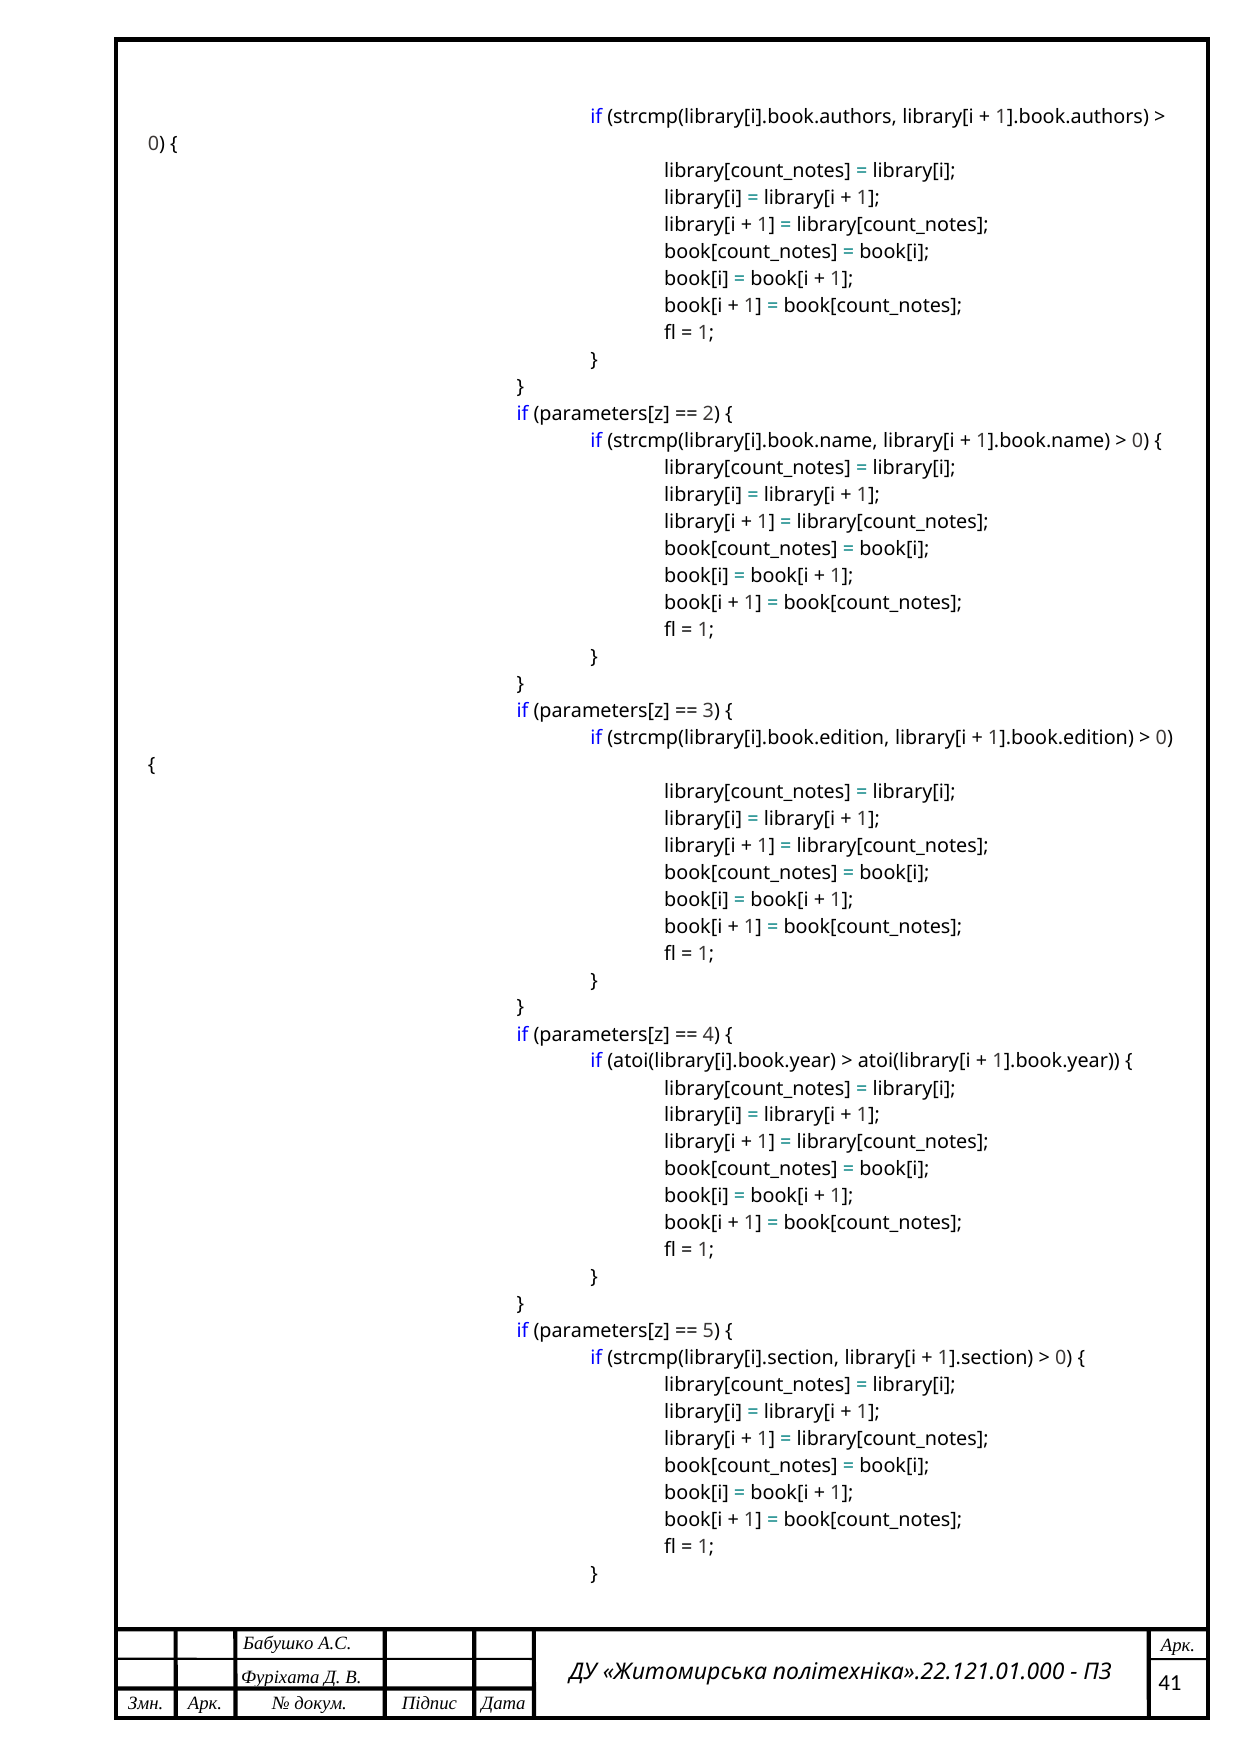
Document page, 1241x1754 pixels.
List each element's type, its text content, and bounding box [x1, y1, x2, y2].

text } [148, 1289, 1181, 1317]
text library[count_notes] = library[i]; [148, 1074, 1181, 1101]
text if (strcmp(library[i].book.edition, library[i + 1].book.edition) > 0) { [148, 723, 1181, 777]
text library[count_notes] = library[i]; [148, 777, 1181, 804]
text if (strcmp(library[i].section, library[i + 1].section) > 0) { [148, 1343, 1181, 1371]
text book[i] = book[i + 1]; [148, 1182, 1181, 1209]
text fl = 1; [148, 939, 1181, 966]
text } [148, 993, 1181, 1020]
text book[i + 1] = book[count_notes]; [148, 291, 1181, 318]
text } [148, 966, 1181, 993]
text library[i] = library[i + 1]; [148, 480, 1181, 507]
text if (parameters[z] == 2) { [148, 399, 1181, 426]
text library[i + 1] = library[count_notes]; [148, 831, 1181, 858]
text library[i] = library[i + 1]; [148, 804, 1181, 831]
text library[count_notes] = library[i]; [148, 156, 1181, 183]
text if (parameters[z] == 4) { [148, 1020, 1181, 1047]
text fl = 1; [148, 1236, 1181, 1263]
text library[i] = library[i + 1]; [148, 1397, 1181, 1424]
text book[count_notes] = book[i]; [148, 534, 1181, 561]
text } [148, 345, 1181, 372]
text book[i + 1] = book[count_notes]; [148, 588, 1181, 615]
text book[i] = book[i + 1]; [148, 1478, 1181, 1505]
text } [148, 372, 1181, 399]
text library[i] = library[i + 1]; [148, 183, 1181, 210]
text } [148, 1559, 1181, 1586]
text library[i + 1] = library[count_notes]; [148, 1128, 1181, 1155]
text book[count_notes] = book[i]; [148, 858, 1181, 885]
text fl = 1; [148, 1532, 1181, 1559]
text fl = 1; [148, 318, 1181, 345]
text library[count_notes] = library[i]; [148, 453, 1181, 480]
text } [148, 642, 1181, 669]
text } [148, 1263, 1181, 1289]
text library[i + 1] = library[count_notes]; [148, 1424, 1181, 1451]
text book[i] = book[i + 1]; [148, 264, 1181, 291]
text library[i + 1] = library[count_notes]; [148, 507, 1181, 534]
text book[i] = book[i + 1]; [148, 561, 1181, 588]
text library[count_notes] = library[i]; [148, 1371, 1181, 1397]
text if (atoi(library[i].book.year) > atoi(library[i + 1].book.year)) { [148, 1047, 1181, 1074]
text book[count_notes] = book[i]; [148, 1155, 1181, 1182]
text book[count_notes] = book[i]; [148, 1451, 1181, 1478]
text book[i] = book[i + 1]; [148, 885, 1181, 912]
text book[i + 1] = book[count_notes]; [148, 1209, 1181, 1236]
text if (parameters[z] == 3) { [148, 696, 1181, 723]
text library[i + 1] = library[count_notes]; [148, 210, 1181, 237]
text } [148, 669, 1181, 696]
text if (strcmp(library[i].book.name, library[i + 1].book.name) > 0) { [148, 426, 1181, 453]
text if (strcmp(library[i].book.authors, library[i + 1].book.authors) > 0) { [148, 102, 1181, 156]
text library[i] = library[i + 1]; [148, 1101, 1181, 1128]
text fl = 1; [148, 615, 1181, 642]
text if (parameters[z] == 5) { [148, 1317, 1181, 1343]
text book[count_notes] = book[i]; [148, 237, 1181, 264]
text book[i + 1] = book[count_notes]; [148, 912, 1181, 939]
text book[i + 1] = book[count_notes]; [148, 1505, 1181, 1532]
